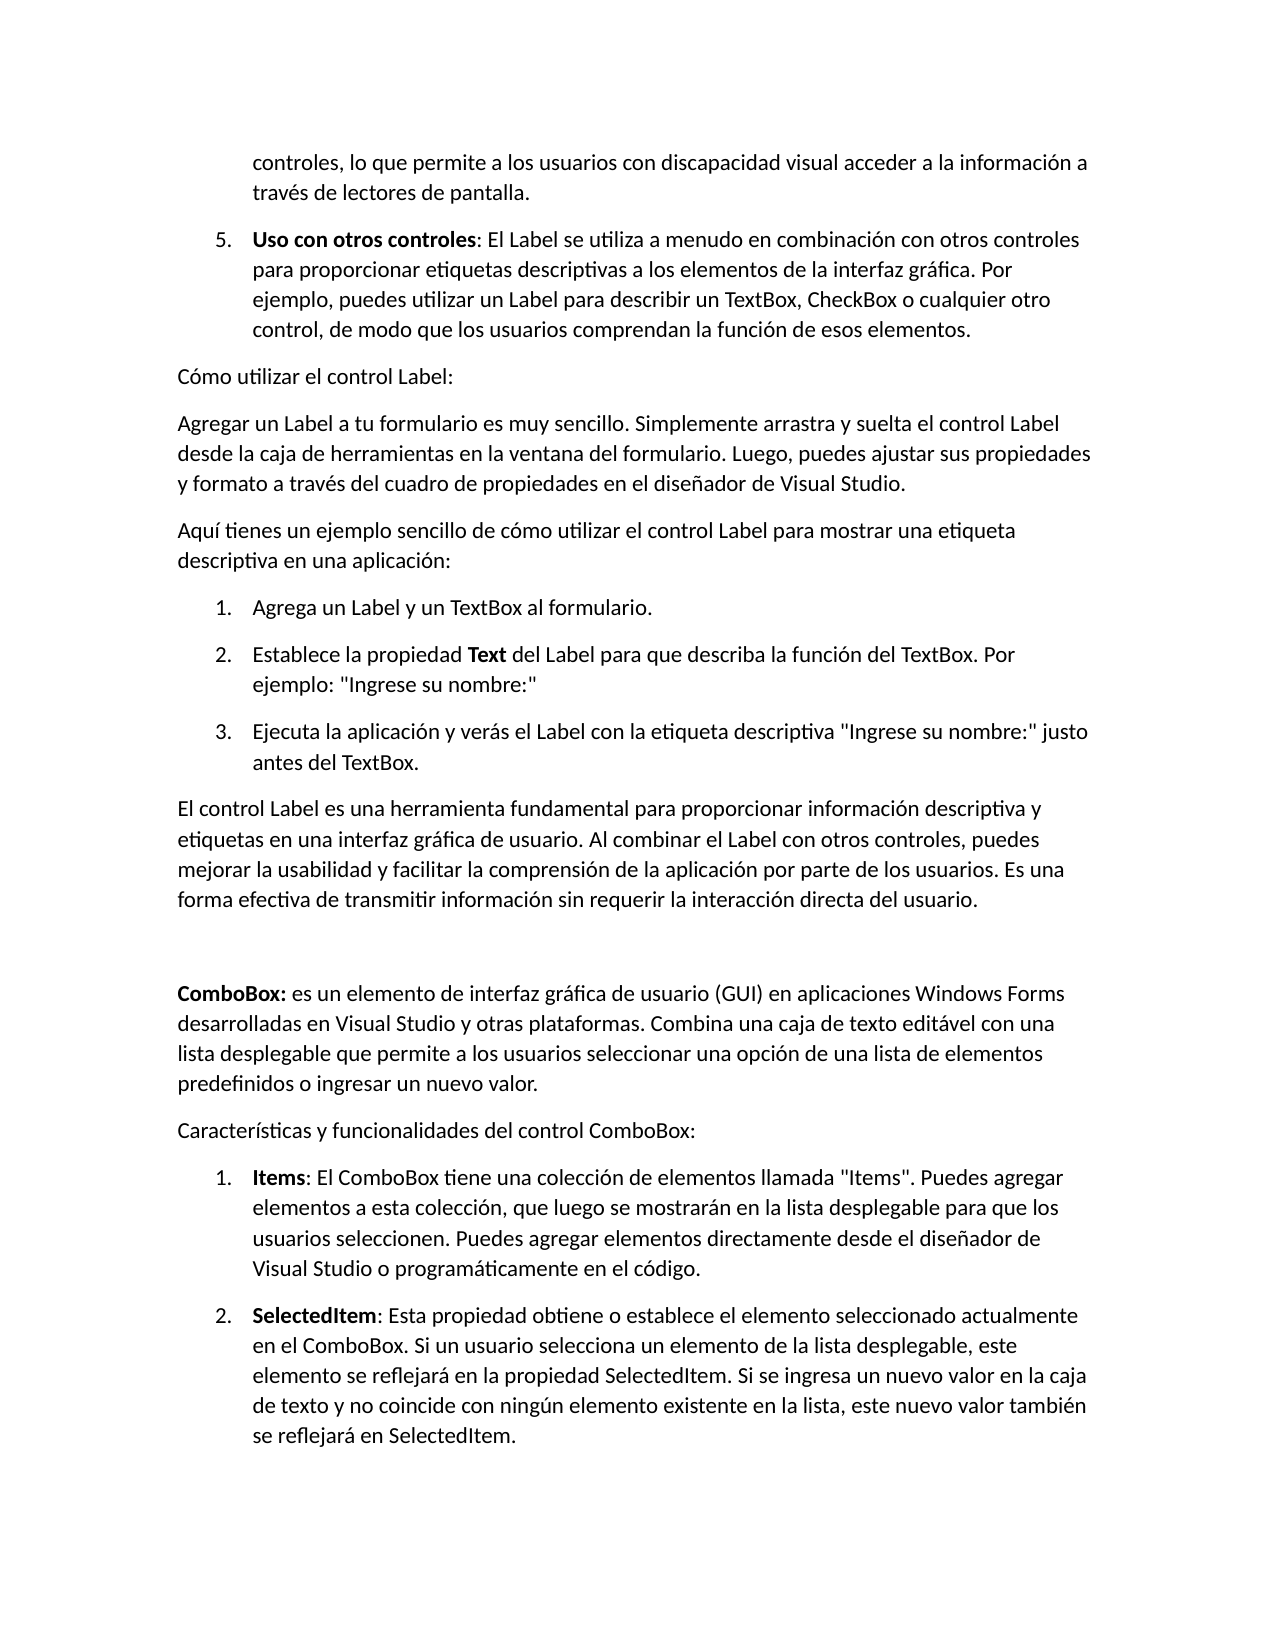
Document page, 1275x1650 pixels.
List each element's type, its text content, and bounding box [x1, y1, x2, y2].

list SelectedItem: Esta propiedad obtiene o establece el elemento seleccionado actualmente en el ComboBox. Si un usuario selecciona un elemento de la lista desplegable, este elemento se reflejará en la propiedad SelectedItem. Si se ingresa un nuevo valor en la caja de texto y no coincide con ningún elemento existente en la lista, este nuevo valor también se reflejará en SelectedItem. [215, 1301, 1098, 1449]
list Ejecuta la aplicación y verás el Label con la etiqueta descriptiva "Ingrese su nombre:" justo antes del TextBox. [215, 717, 1098, 776]
list Uso con otros controles: El Label se utiliza a menudo en combinación con otros controles para proporcionar etiquetas descriptivas a los elementos de la interfaz gráfica. Por ejemplo, puedes utilizar un Label para describir un TextBox, CheckBox o cualquier otro control, de modo que los usuarios comprendan la función de esos elementos. [215, 225, 1098, 343]
text Aquí tienes un ejemplo sencillo de cómo utilizar el control Label para mostrar una etiqueta descriptiva en una aplicación: [177, 516, 1098, 574]
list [215, 148, 1098, 206]
text Características y funcionalidades del control ComboBox: [177, 1116, 1098, 1144]
text Cómo utilizar el control Label: [177, 362, 1098, 390]
list Agrega un Label y un TextBox al formulario. [215, 593, 1098, 621]
list Establece la propiedad Text del Label para que describa la función del TextBox. Por ejemplo: "Ingrese su nombre:" [215, 640, 1098, 698]
text Agregar un Label a tu formulario es muy sencillo. Simplemente arrastra y suelta el control Label desde la caja de herramientas en la ventana del formulario. Luego, puedes ajustar sus propiedades y formato a través del cuadro de propiedades en el diseñador de Visual Studio. [177, 409, 1098, 497]
text ComboBox: es un elemento de interfaz gráfica de usuario (GUI) en aplicaciones Windows Forms desarrolladas en Visual Studio y otras plataformas. Combina una caja de texto editável con una lista desplegable que permite a los usuarios seleccionar una opción de una lista de elementos predefinidos o ingresar un nuevo valor. [177, 979, 1098, 1097]
text El control Label es una herramienta fundamental para proporcionar información descriptiva y etiquetas en una interfaz gráfica de usuario. Al combinar el Label con otros controles, puedes mejorar la usabilidad y facilitar la comprensión de la aplicación por parte de los usuarios. Es una forma efectiva de transmitir información sin requerir la interacción directa del usuario. [177, 794, 1098, 913]
list Items: El ComboBox tiene una colección de elementos llamada "Items". Puedes agregar elementos a esta colección, que luego se mostrarán en la lista desplegable para que los usuarios seleccionen. Puedes agregar elementos directamente desde el diseñador de Visual Studio o programáticamente en el código. [215, 1163, 1098, 1282]
